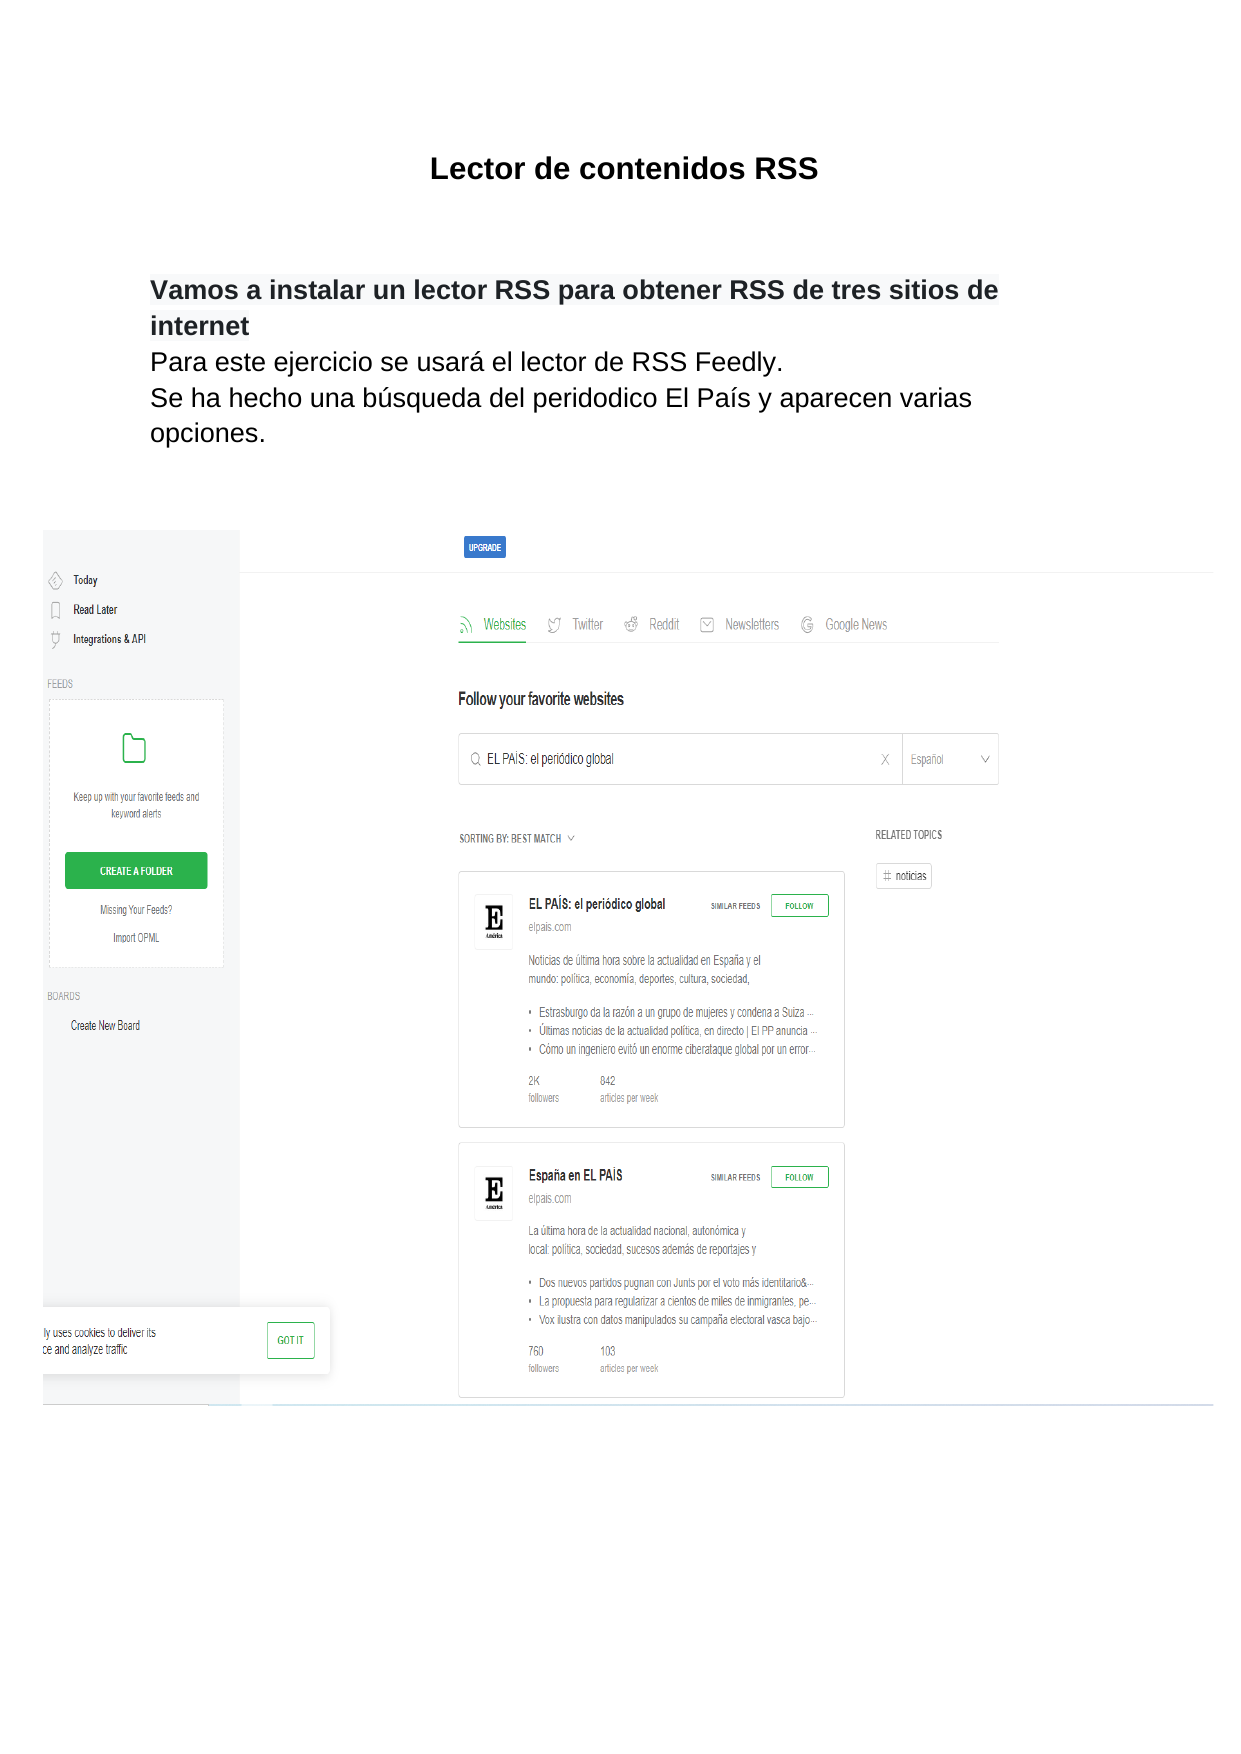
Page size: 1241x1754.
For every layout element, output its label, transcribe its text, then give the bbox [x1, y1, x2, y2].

text Vamos a instalar un lector RSS para obtener RSS de tres sitios de internet [150, 274, 1090, 341]
picture [43, 530, 1214, 1406]
text Lector de contenidos RSS [150, 150, 1090, 186]
text Para este ejercicio se usará el lector de RSS Feedly. [150, 346, 1090, 377]
text Se ha hecho una búsqueda del peridodico El País y aparecen varias opciones. [150, 382, 1090, 449]
